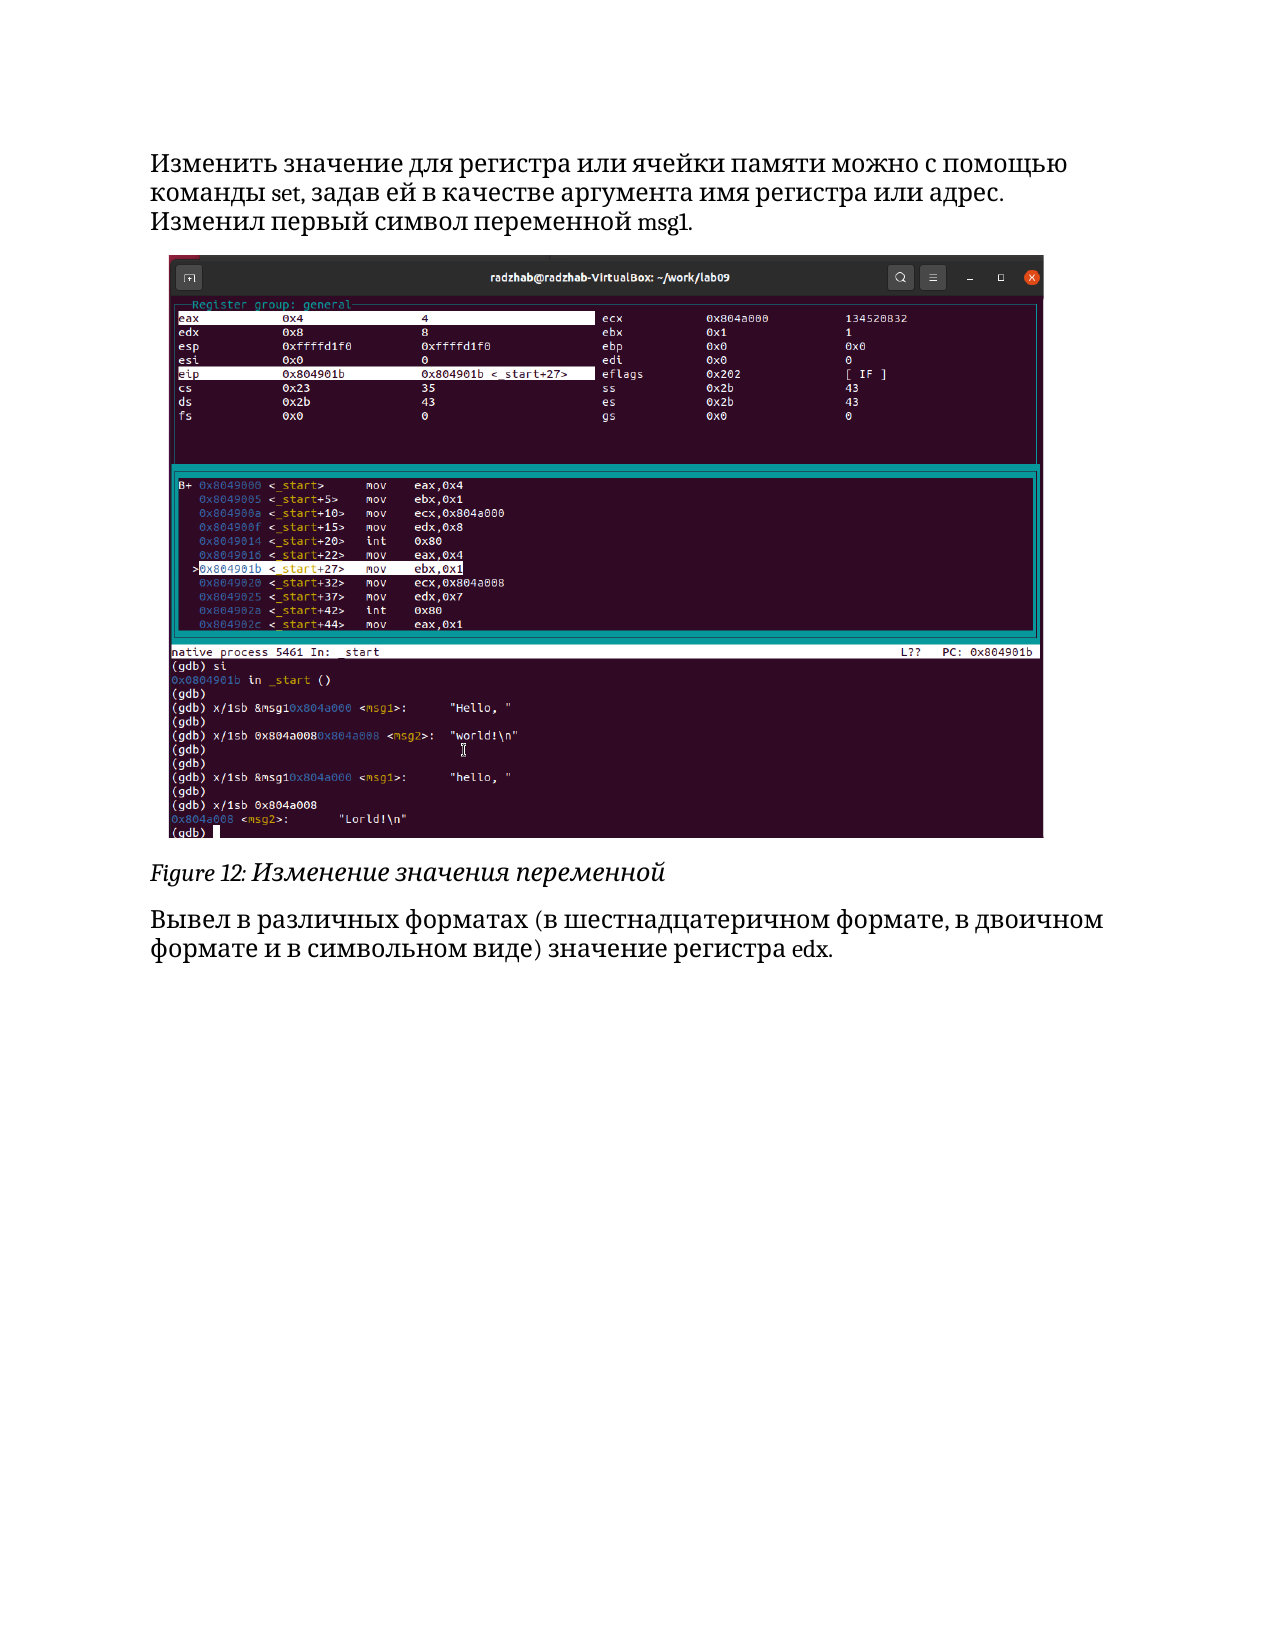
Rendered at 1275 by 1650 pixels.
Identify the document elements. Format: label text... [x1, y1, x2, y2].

text Вывел в различных форматах (в шестнадцатеричном формате, в двоичном формате и в символьном виде) значение регистра edx. [150, 906, 1125, 964]
picture [168, 255, 1044, 838]
text Изменить значение для регистра или ячейки памяти можно с помощью команды set, задав ей в качестве аргумента имя регистра или адрес. Изменил первый символ переменной msg1. [150, 150, 1125, 236]
text Figure 12: Изменение значения переменной [150, 859, 1125, 887]
